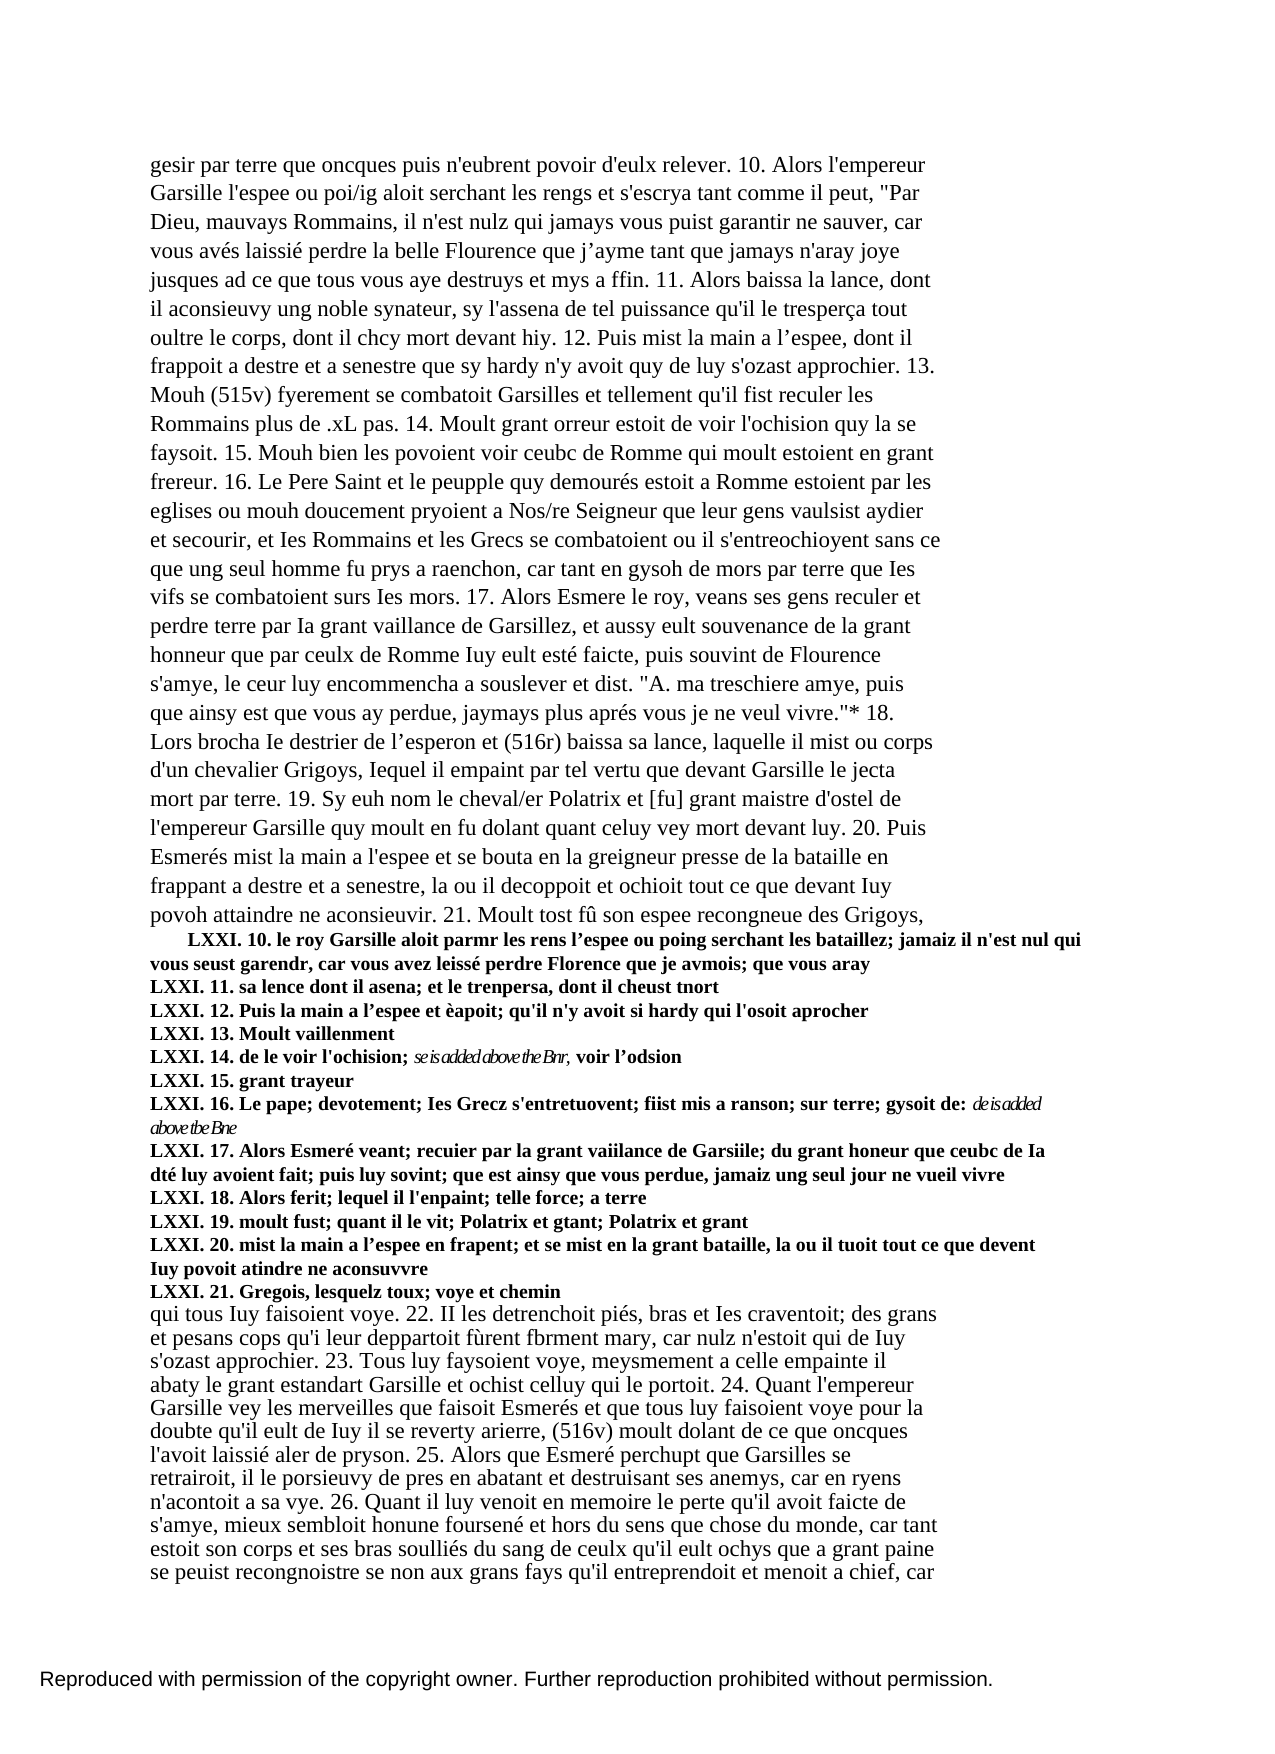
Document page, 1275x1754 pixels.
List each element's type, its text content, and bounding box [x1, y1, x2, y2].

text LXXI. 10. le roy Garsille aloit parmr les rens l’espee ou poing serchant les bataillez; jamaiz il n'est nul qui vous seust garendr, car vous avez leissé perdre Florence que je avmois; que vous aray LXXI. 11. sa lence dont il asena; et le trenpersa, dont il cheust tnort LXXI. 12. Puis la main a l’espee et èapoit; qu'il n'y avoit si hardy qui l'osoit aprocher LXXI. 13. Moult vaillenment [150, 928, 1125, 1045]
text Lors brocha Ie destrier de l’esperon et (516r) baissa sa lance, laquelle il mist ou corps d'un chevalier Grigoys, Iequel il empaint par tel vertu que devant Garsille le jecta mort par terre. 19. Sy euh nom le cheval/er Polatrix et [fu] grant maistre d'ostel de l'empereur Garsille quy moult en fu dolant quant celuy vey mort devant luy. 20. Puis Esmerés mist la main a l'espee et se bouta en la greigneur presse de la bataille en frappant a destre et a senestre, la ou il decoppoit et ochioit tout ce que devant Iuy povoh attaindre ne aconsieuvir. 21. Moult tost fû son espee recongneue des Grigoys, [150, 726, 1125, 928]
text LXXI. 14. de le voir l'ochision; se is added above the Bnr, voir l’odsion LXXI. 15. grant trayeur [150, 1045, 1125, 1092]
text Iuy povoit atindre ne aconsuvvre [150, 1256, 1125, 1279]
text LXXI. 20. mist la main a l’espee en frapent; et se mist en la grant bataille, la ou il tuoit tout ce que devent [150, 1233, 1125, 1256]
text LXXI. 16. Le pape; devotement; Ies Grecz s'entretuovent; fiist mis a ranson; sur terre; gysoit de: de is added above tbe Bne [150, 1092, 1125, 1139]
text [150, 1279, 1125, 1584]
text LXXI. 17. Alors Esmeré veant; recuier par la grant vaiilance de Garsiile; du grant honeur que ceubc de Ia dté luy avoient fait; puis luy sovint; que est ainsy que vous perdue, jamaiz ung seul jour ne vueil vivre LXXI. 18. Alors ferit; lequel il l'enpaint; telle force; a terre LXXI. 19. moult fust; quant il le vit; Polatrix et gtant; Polatrix et grant [150, 1139, 1125, 1233]
